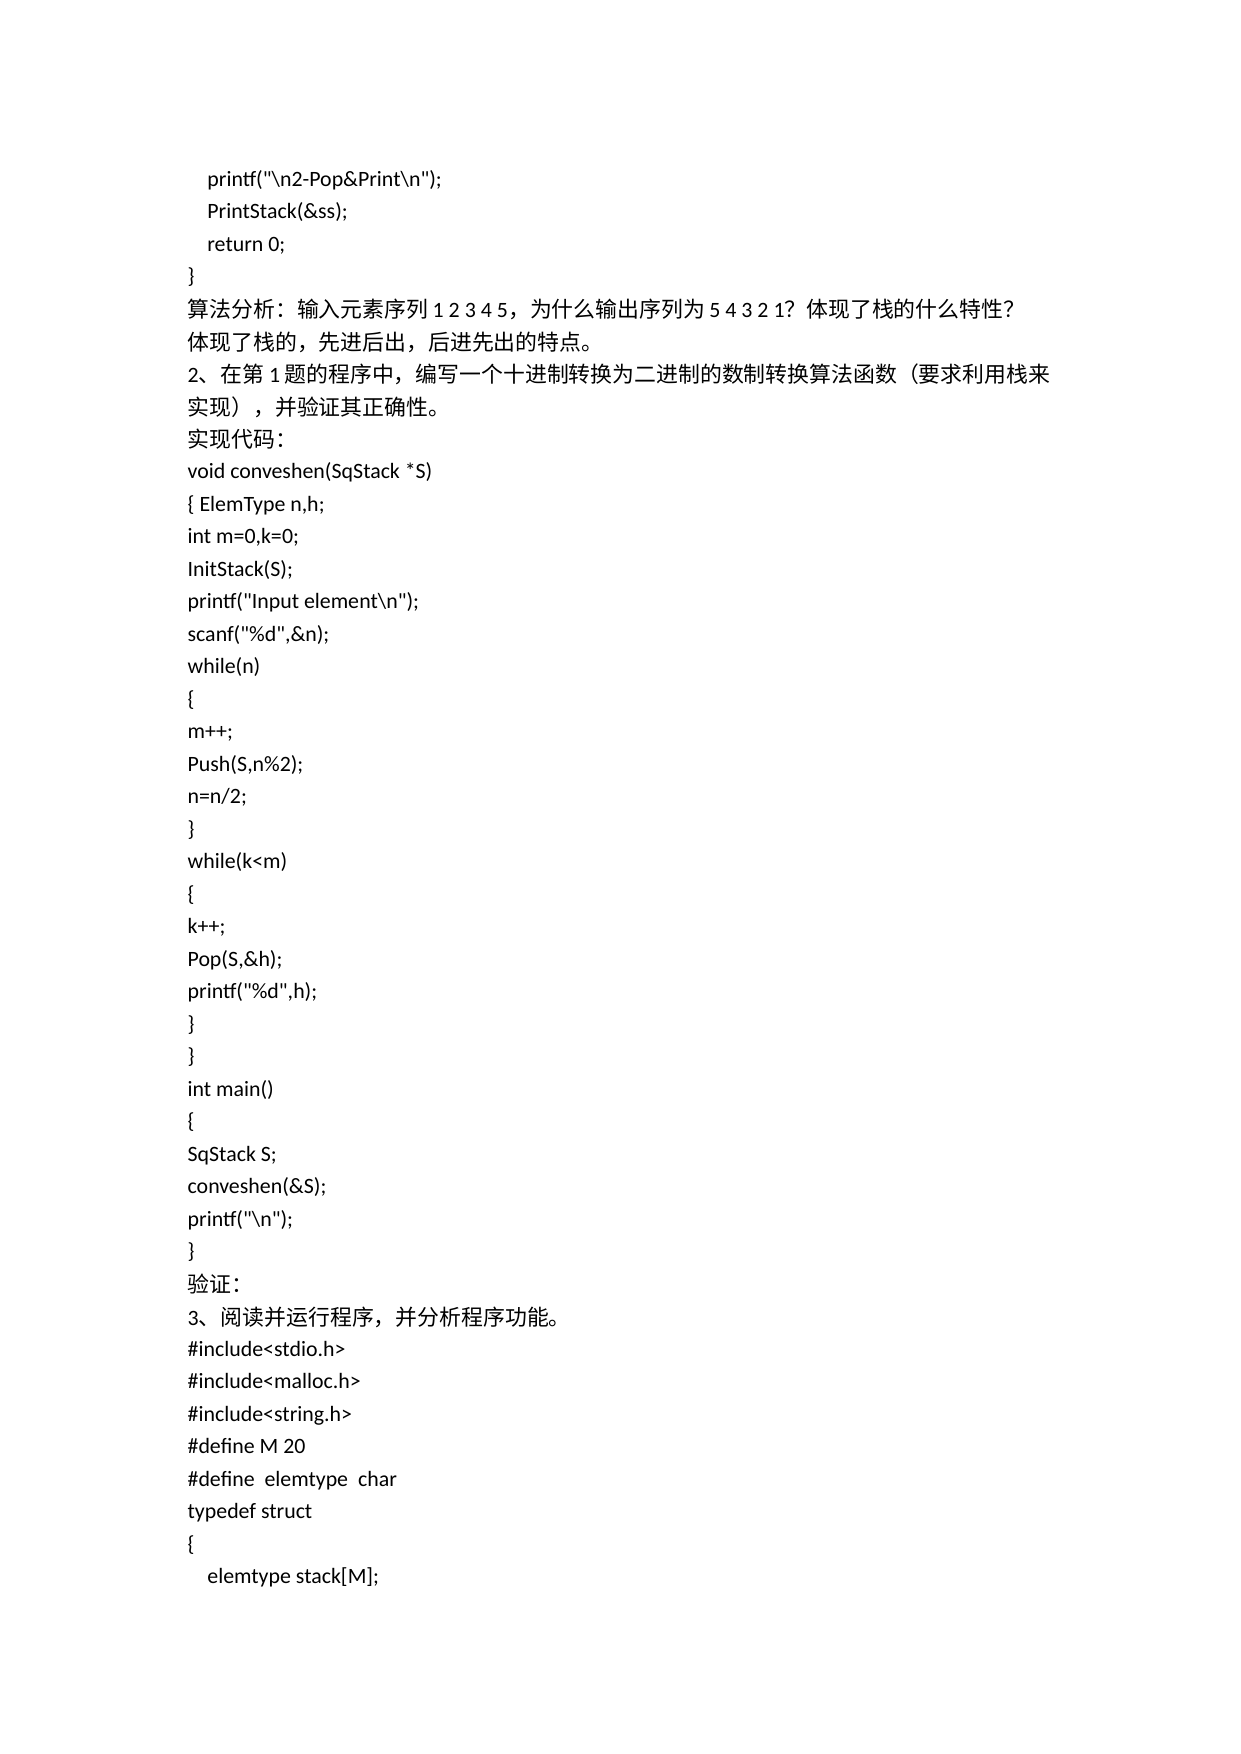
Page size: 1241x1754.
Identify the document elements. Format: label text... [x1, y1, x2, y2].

text n=n/2; [187, 779, 1053, 812]
text SqStack S; [187, 1137, 1053, 1169]
text 3、阅读并运行程序，并分析程序功能。 [187, 1299, 1053, 1332]
text printf("Input element\n"); [187, 584, 1053, 617]
text #define elemtype char [187, 1462, 1053, 1494]
text elemtype stack[M]; [187, 1559, 1053, 1592]
text { [187, 1527, 1053, 1559]
text return 0; [187, 227, 1053, 259]
text void conveshen(SqStack *S) [187, 454, 1053, 487]
text conveshen(&S); [187, 1169, 1053, 1202]
text printf("\n"); [187, 1202, 1053, 1234]
text m++; [187, 714, 1053, 747]
text while(n) [187, 649, 1053, 682]
text int m=0,k=0; [187, 519, 1053, 552]
text 算法分析：输入元素序列1 2 3 4 5，为什么输出序列为5 4 3 2 1？体现了栈的什么特性？ [187, 292, 1053, 324]
text #include<malloc.h> [187, 1364, 1053, 1397]
text } [187, 1234, 1053, 1267]
text k++; [187, 909, 1053, 942]
text scanf("%d",&n); [187, 617, 1053, 649]
text while(k<m) [187, 844, 1053, 877]
text } [187, 1007, 1053, 1039]
text { [187, 1104, 1053, 1137]
text 验证： [187, 1267, 1053, 1299]
text #define M 20 [187, 1429, 1053, 1462]
text Push(S,n%2); [187, 747, 1053, 779]
text { [187, 877, 1053, 909]
text printf("\n2-Pop&Print\n"); [187, 162, 1053, 194]
text #include<string.h> [187, 1397, 1053, 1429]
text int main() [187, 1072, 1053, 1104]
text } [187, 812, 1053, 844]
text 体现了栈的，先进后出，后进先出的特点。 [187, 324, 1053, 357]
text #include<stdio.h> [187, 1332, 1053, 1364]
text { ElemType n,h; [187, 487, 1053, 519]
text Pop(S,&h); [187, 942, 1053, 974]
text PrintStack(&ss); [187, 194, 1053, 227]
text typedef struct [187, 1494, 1053, 1527]
text 实现代码： [187, 422, 1053, 454]
text { [187, 682, 1053, 714]
text } [187, 259, 1053, 292]
text 2、在第1题的程序中，编写一个十进制转换为二进制的数制转换算法函数（要求利用栈来实现），并验证其正确性。 [187, 357, 1053, 422]
text InitStack(S); [187, 552, 1053, 584]
text printf("%d",h); [187, 974, 1053, 1007]
text } [187, 1039, 1053, 1072]
